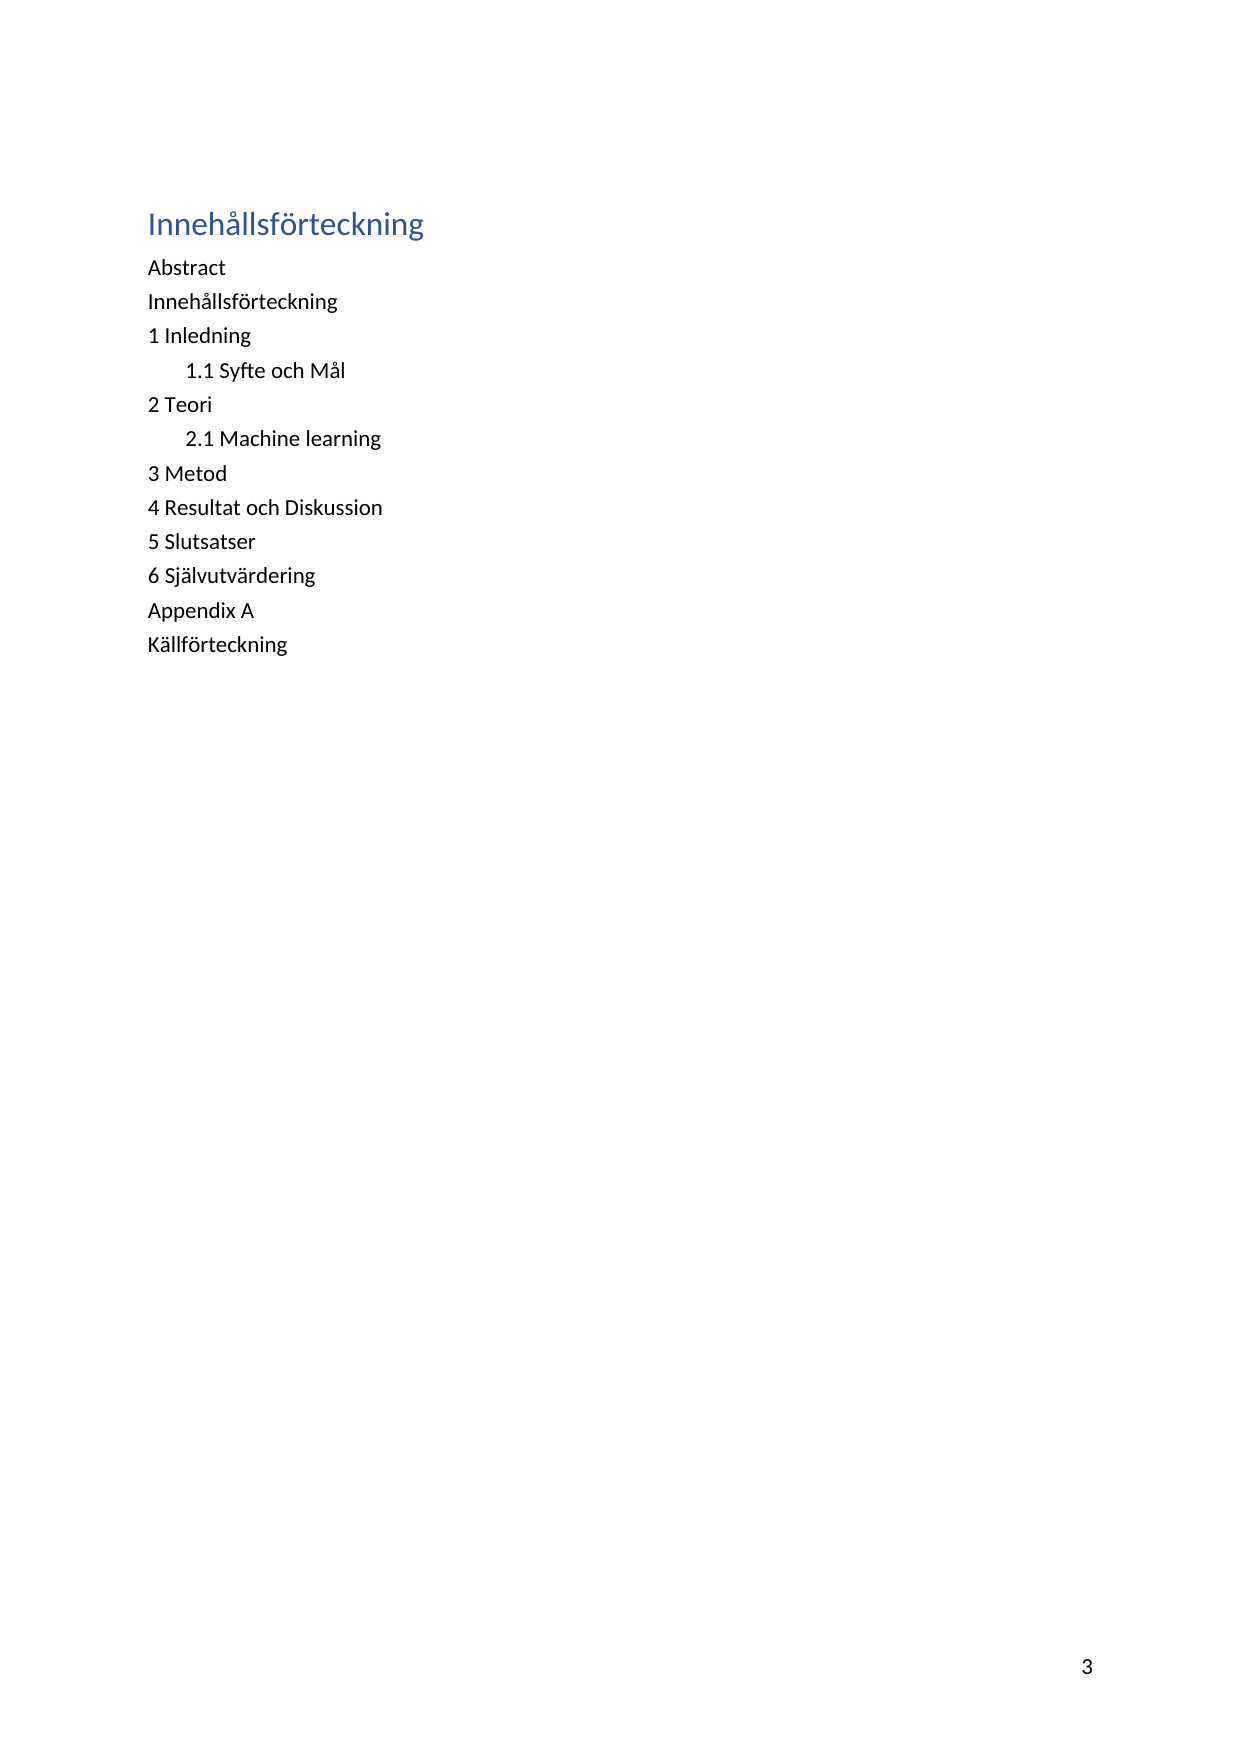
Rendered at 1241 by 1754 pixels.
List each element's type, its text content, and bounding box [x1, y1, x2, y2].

text Innehållsförteckning [148, 203, 1093, 243]
